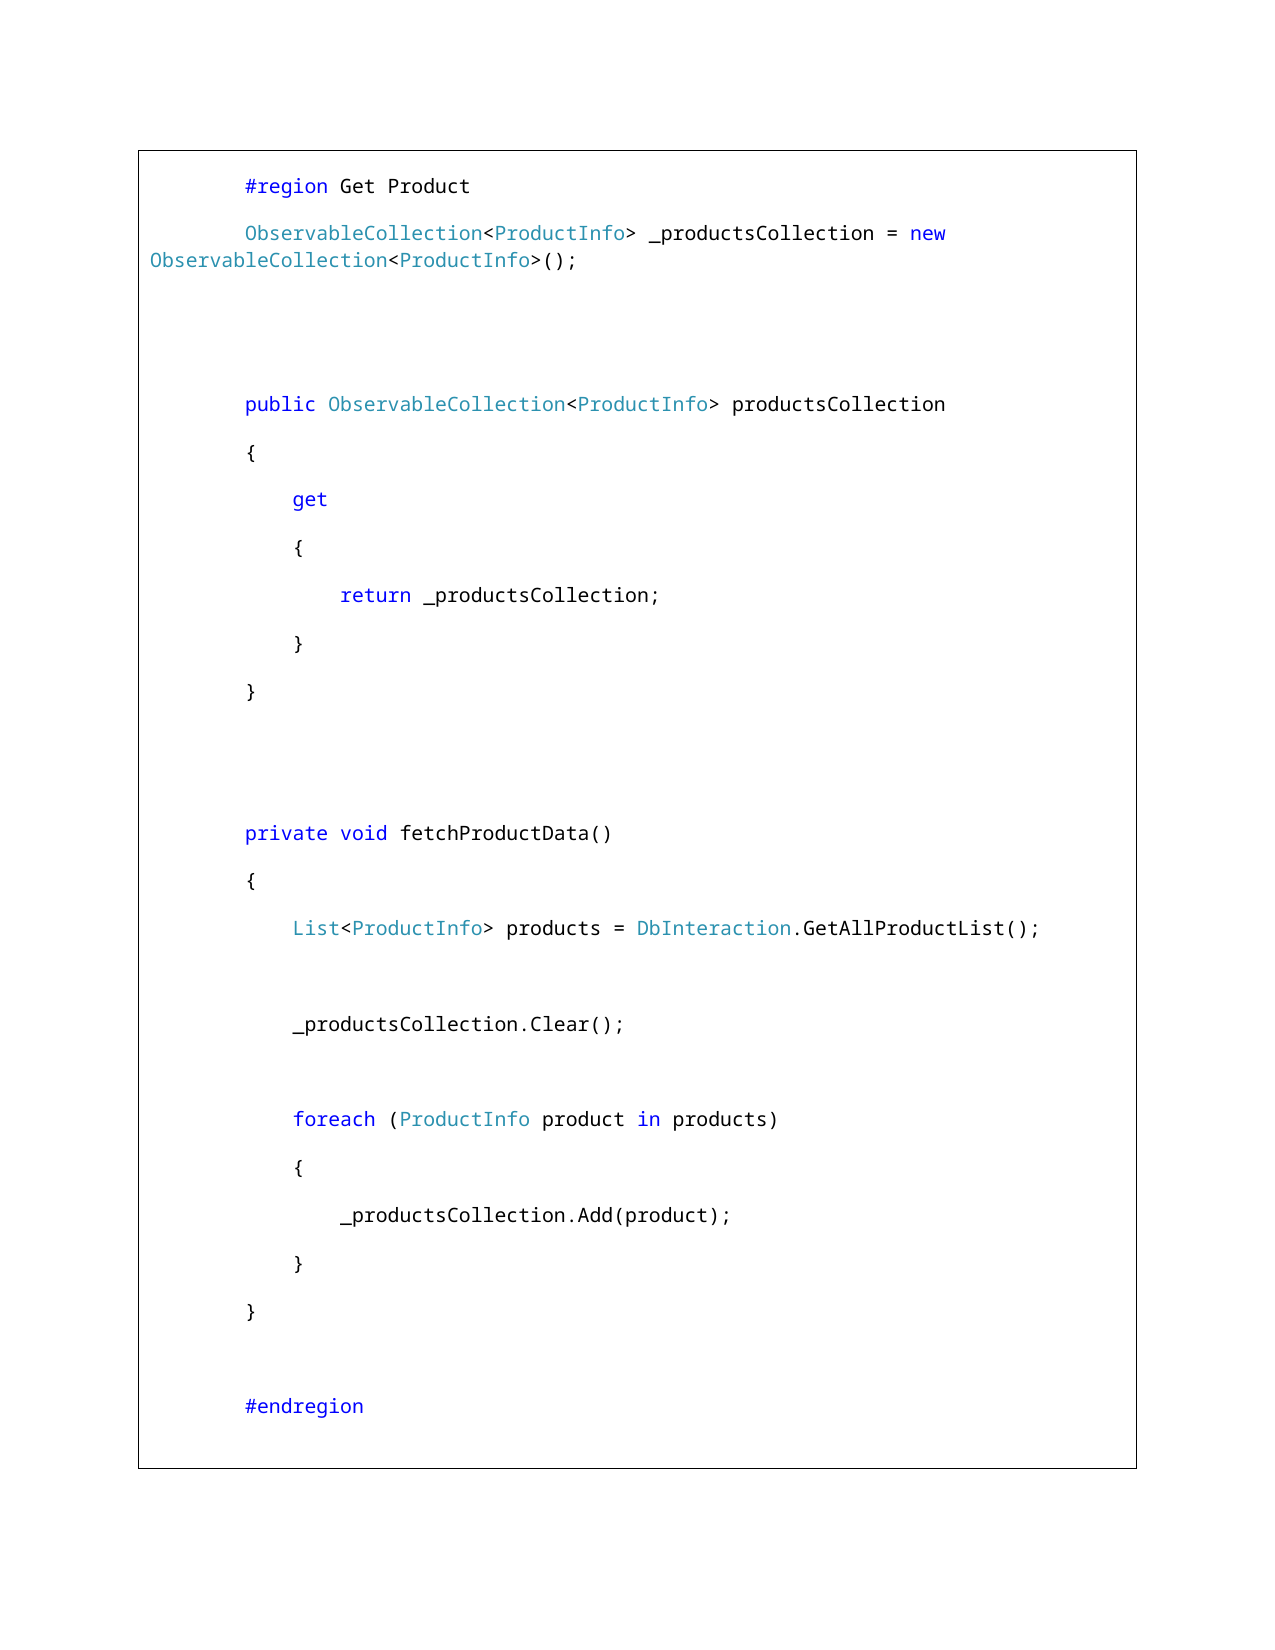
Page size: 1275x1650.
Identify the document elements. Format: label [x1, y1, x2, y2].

table_cell [139, 151, 1136, 1467]
